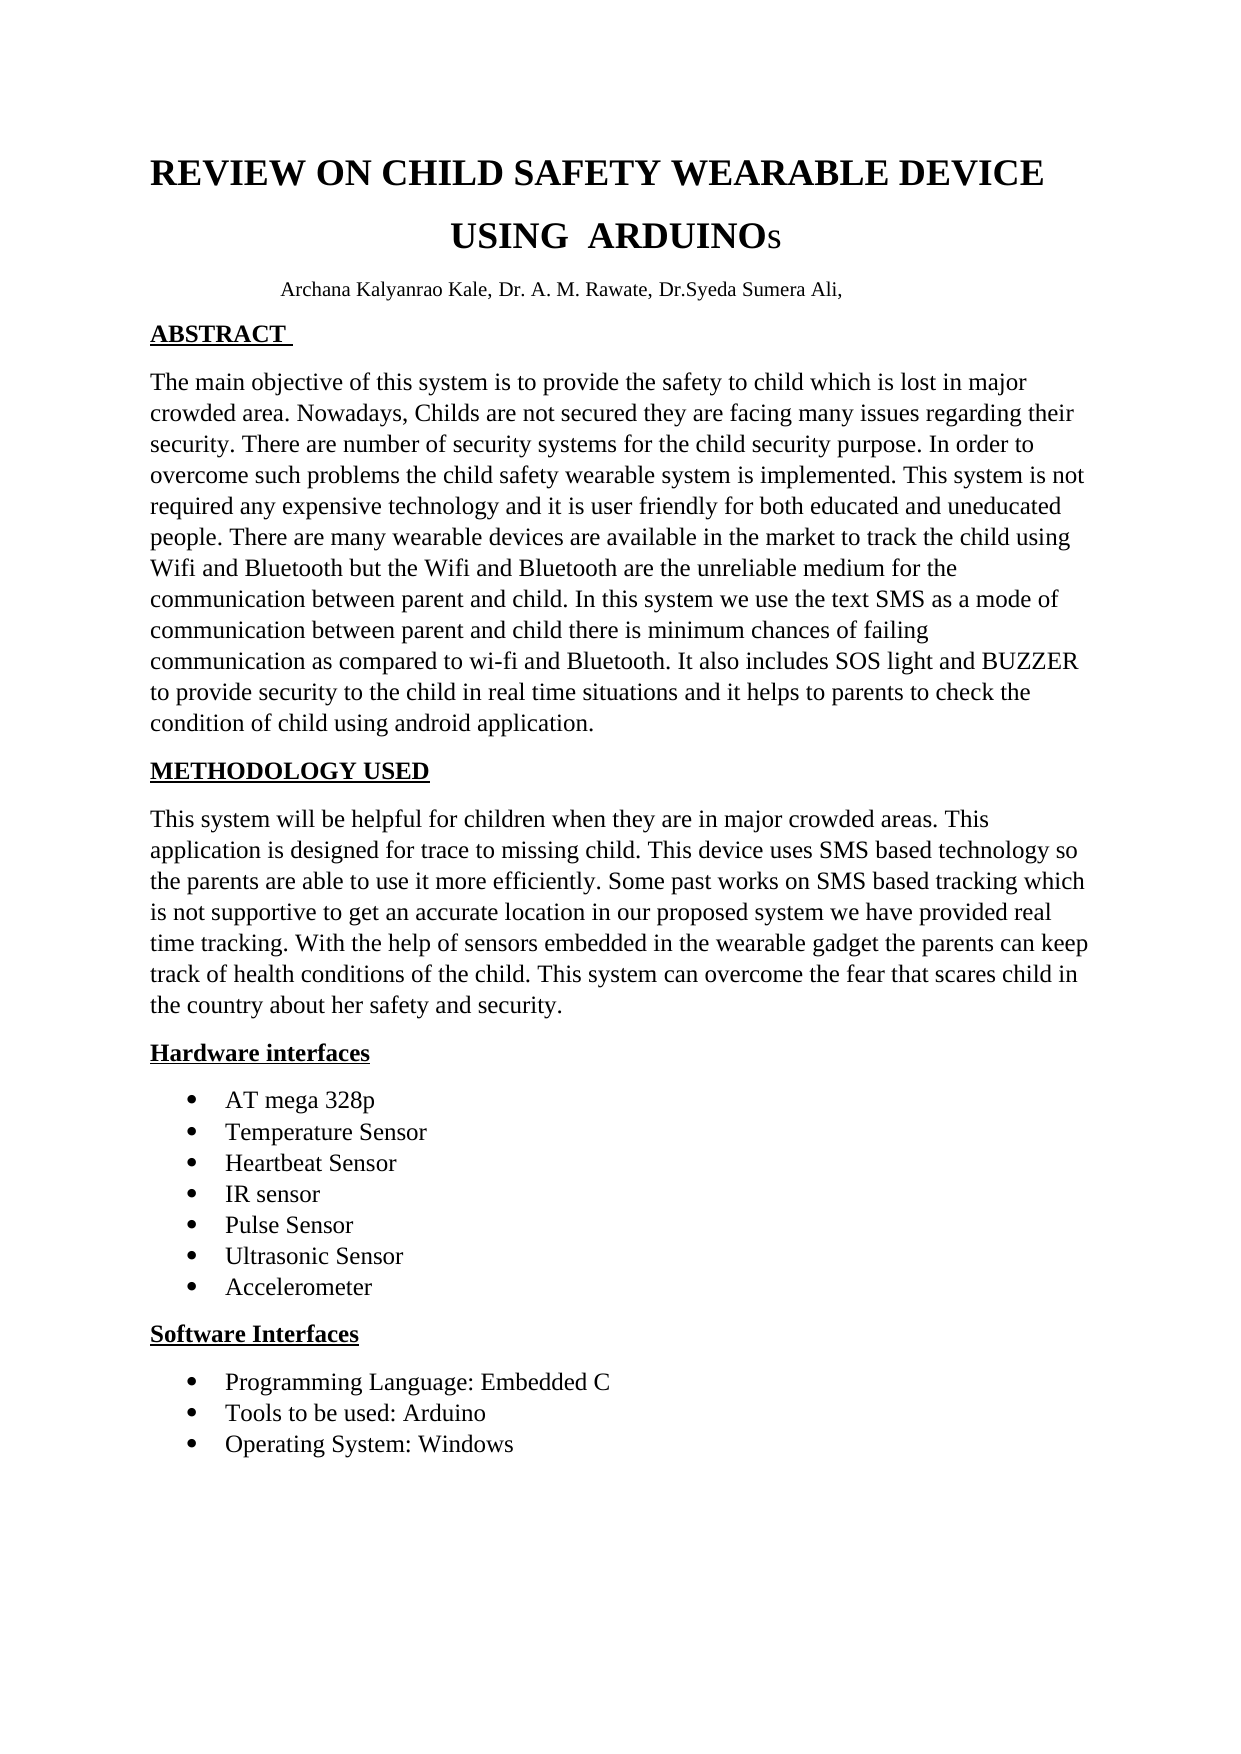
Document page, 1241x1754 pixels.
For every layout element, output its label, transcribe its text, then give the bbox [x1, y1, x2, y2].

text Software Interfaces [150, 1319, 1090, 1348]
list Ultrasonic Sensor [187, 1241, 1090, 1269]
list Accelerometer [187, 1272, 1090, 1301]
text REVIEW ON CHILD SAFETY WEARABLE DEVICE [150, 150, 1090, 193]
text This system will be helpful for children when they are in major crowded areas. This application is designed for trace to missing child. This device uses SMS based technology so the parents are able to use it more efficiently. Some past works on SMS based tracking which is not supportive to get an accurate location in our proposed system we have provided real time tracking. With the help of sensors embedded in the wearable gadget the parents can keep track of health conditions of the child. This system can overcome the fear that scares child in the country about her safety and security. [150, 804, 1090, 1019]
list Programming Language: Embedded C [187, 1367, 1090, 1396]
text USING ARDUINOs [375, 213, 1090, 256]
text ABSTRACT [150, 319, 1090, 348]
list Operating System: Windows [187, 1429, 1090, 1458]
text Hardware interfaces [150, 1038, 1090, 1067]
list IR sensor [187, 1179, 1090, 1207]
text The main objective of this system is to provide the safety to child which is lost in major crowded area. Nowadays, Childs are not secured they are facing many issues regarding their security. There are number of security systems for the child security purpose. In order to overcome such problems the child safety wearable system is implemented. This system is not required any expensive technology and it is user friendly for both educated and uneducated people. There are many wearable devices are available in the market to track the child using Wifi and Bluetooth but the Wifi and Bluetooth are the unreliable medium for the communication between parent and child. In this system we use the text SMS as a mode of communication between parent and child there is minimum chances of failing communication as compared to wi-fi and Bluetooth. It also includes SOS light and BUZZER to provide security to the child in real time situations and it helps to parents to check the condition of child using android application. [150, 367, 1090, 737]
list Temperature Sensor [187, 1117, 1090, 1145]
text METHODOLOGY USED [150, 756, 1090, 785]
list AT mega 328p [187, 1086, 1090, 1114]
list Tools to be used: Arduino [187, 1398, 1090, 1427]
list Pulse Sensor [187, 1210, 1090, 1238]
text Archana Kalyanrao Kale, Dr. A. M. Rawate, Dr.Syeda Sumera Ali, [150, 276, 1090, 301]
list Heartbeat Sensor [187, 1148, 1090, 1176]
